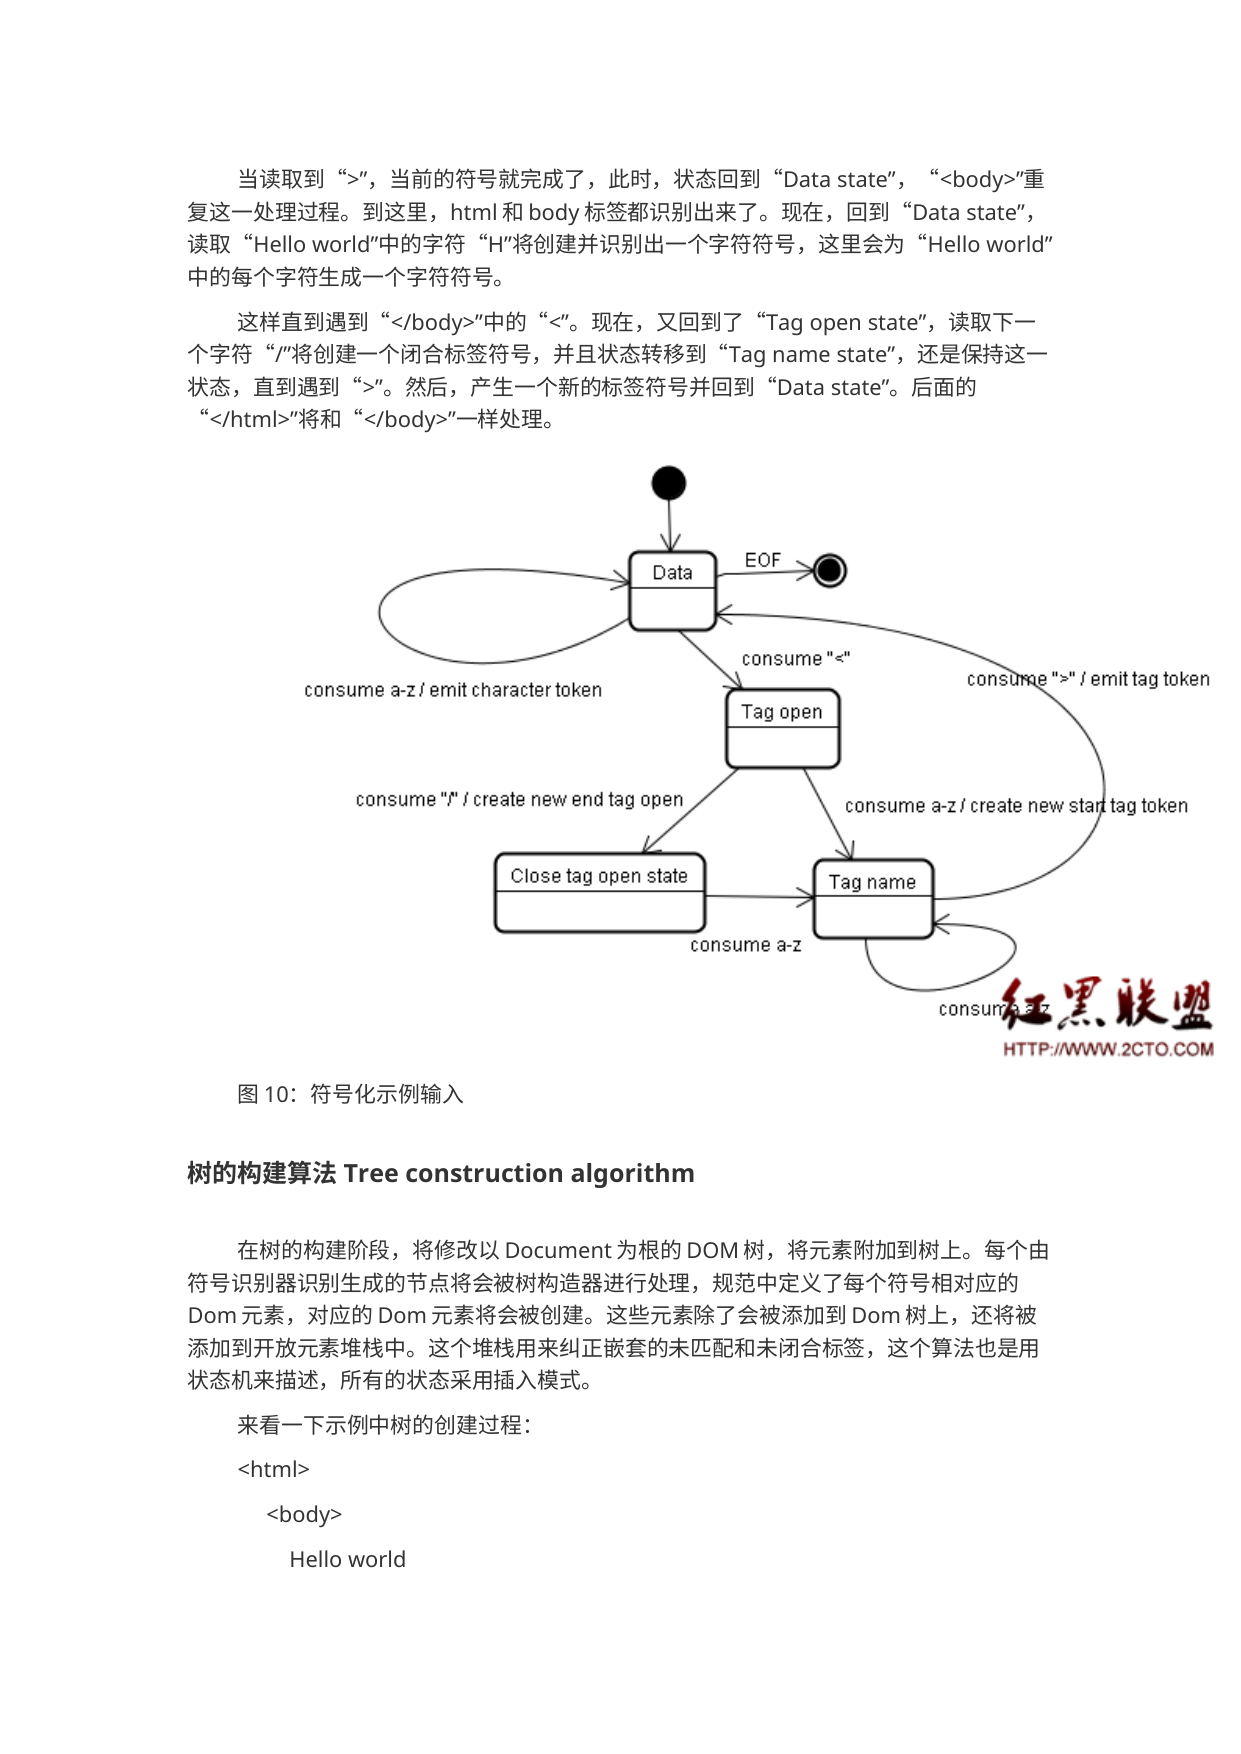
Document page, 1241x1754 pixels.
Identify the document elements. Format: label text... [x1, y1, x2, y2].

text 当读取到“>”，当前的符号就完成了，此时，状态回到“Data state”，“<body>”重复这一处理过程。到这里，html和body标签都识别出来了。现在，回到“Data state”，读取“Hello world”中的字符“H”将创建并识别出一个字符符号，这里会为“Hello world”中的每个字符生成一个字符符号。 [187, 162, 1053, 292]
text 图10：符号化示例输入 [187, 1077, 1053, 1109]
text 在树的构建阶段，将修改以Document为根的DOM树，将元素附加到树上。每个由符号识别器识别生成的节点将会被树构造器进行处理，规范中定义了每个符号相对应的Dom元素，对应的Dom元素将会被创建。这些元素除了会被添加到Dom树上，还将被添加到开放元素堆栈中。这个堆栈用来纠正嵌套的未匹配和未闭合标签，这个算法也是用状态机来描述，所有的状态采用插入模式。 [187, 1233, 1053, 1395]
text Hello world [187, 1543, 1053, 1575]
text 树的构建算法 Tree construction algorithm [187, 1139, 1053, 1204]
text <html> [187, 1453, 1053, 1485]
text 这样直到遇到“</body>”中的“<”。现在，又回到了“Tag open state”，读取下一个字符“/”将创建一个闭合标签符号，并且状态转移到“Tag name state”，还是保持这一状态，直到遇到“>”。然后，产生一个新的标签符号并回到“Data state”。后面的“</html>”将和“</body>”一样处理。 [187, 304, 1053, 434]
picture [237, 453, 1217, 1058]
text 来看一下示例中树的创建过程： [187, 1408, 1053, 1440]
text <body> [187, 1498, 1053, 1530]
